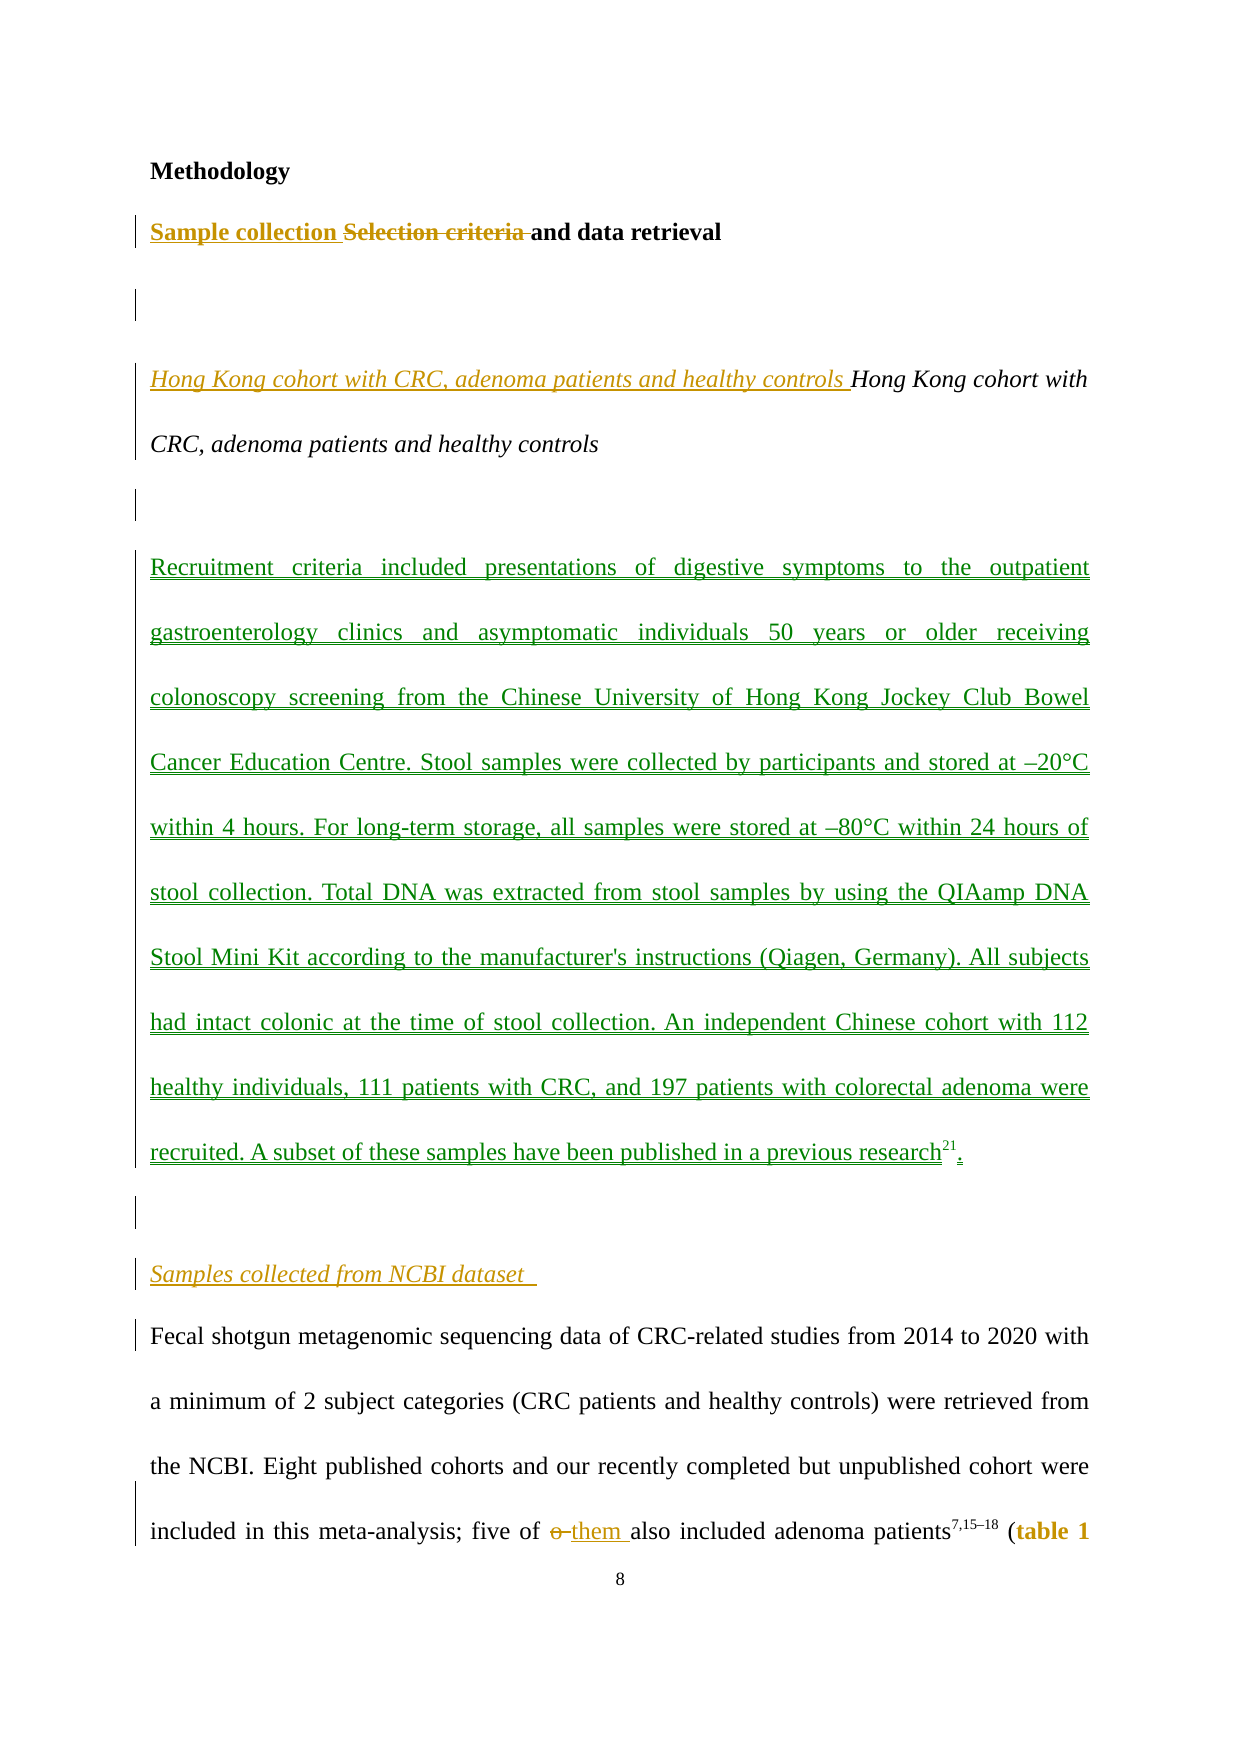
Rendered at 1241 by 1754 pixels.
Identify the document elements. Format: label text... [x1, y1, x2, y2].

title and data retrieval [150, 215, 1090, 248]
title Methodology [150, 154, 1090, 186]
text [150, 1319, 1090, 1546]
